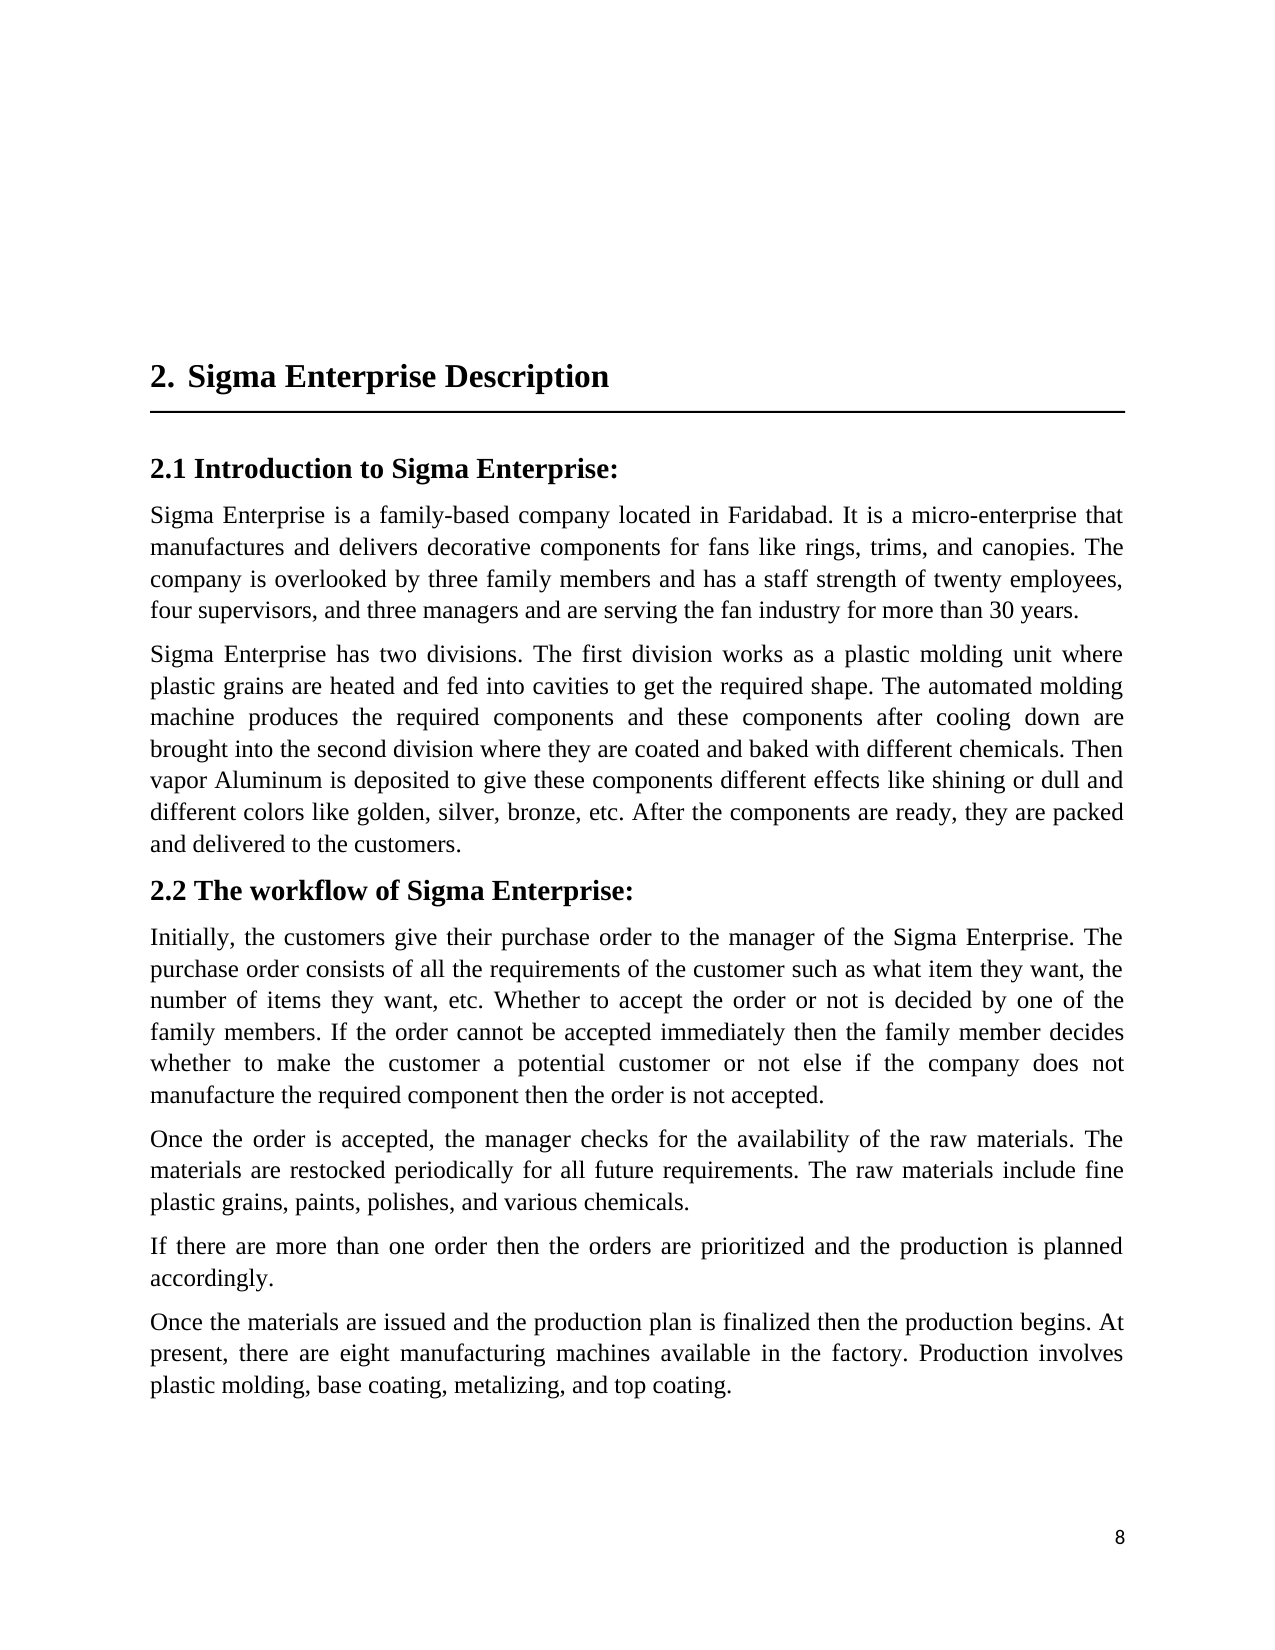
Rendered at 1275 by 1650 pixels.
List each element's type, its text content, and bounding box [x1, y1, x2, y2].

text If there are more than one order then the orders are prioritized and the production is planned accordingly. [150, 1231, 1125, 1292]
text Sigma Enterprise has two divisions. The first division works as a plastic molding unit where plastic grains are heated and fed into cavities to get the required shape. The automated molding machine produces the required components and these components after cooling down are brought into the second division where they are coated and baked with different chemicals. Then vapor Aluminum is deposited to give these components different effects like shining or dull and different colors like golden, silver, bronze, etc. After the components are ready, they are packed and delivered to the customers. [150, 639, 1125, 857]
text Sigma Enterprise is a family-based company located in Faridabad. It is a micro-enterprise that manufactures and delivers decorative components for fans like rings, trims, and canopies. The company is overlooked by three family members and has a staff strength of twenty employees, four supervisors, and three managers and are serving the fan industry for more than 30 years. [150, 501, 1125, 624]
text Initially, the customers give their purchase order to the manager of the Sigma Enterprise. The purchase order consists of all the requirements of the customer such as what item they want, the number of items they want, etc. Whether to accept the order or not is decided by one of the family members. If the order cannot be accepted immediately then the family member decides whether to make the customer a potential customer or not else if the company does not manufacture the required component then the order is not accepted. [150, 922, 1125, 1109]
text Once the order is accepted, the manager checks for the availability of the raw materials. The materials are restocked periodically for all future requirements. The raw materials include fine plastic grains, paints, polishes, and various chemicals. [150, 1124, 1125, 1216]
text 2.2 The workflow of Sigma Enterprise: [150, 873, 1125, 906]
text 2.1 Introduction to Sigma Enterprise: [150, 451, 1125, 485]
text Once the materials are issued and the production plan is finalized then the production begins. At present, there are eight manufacturing machines available in the factory. Production involves plastic molding, base coating, metalizing, and top coating. [150, 1307, 1125, 1399]
list Sigma Enterprise Description [150, 356, 1125, 394]
